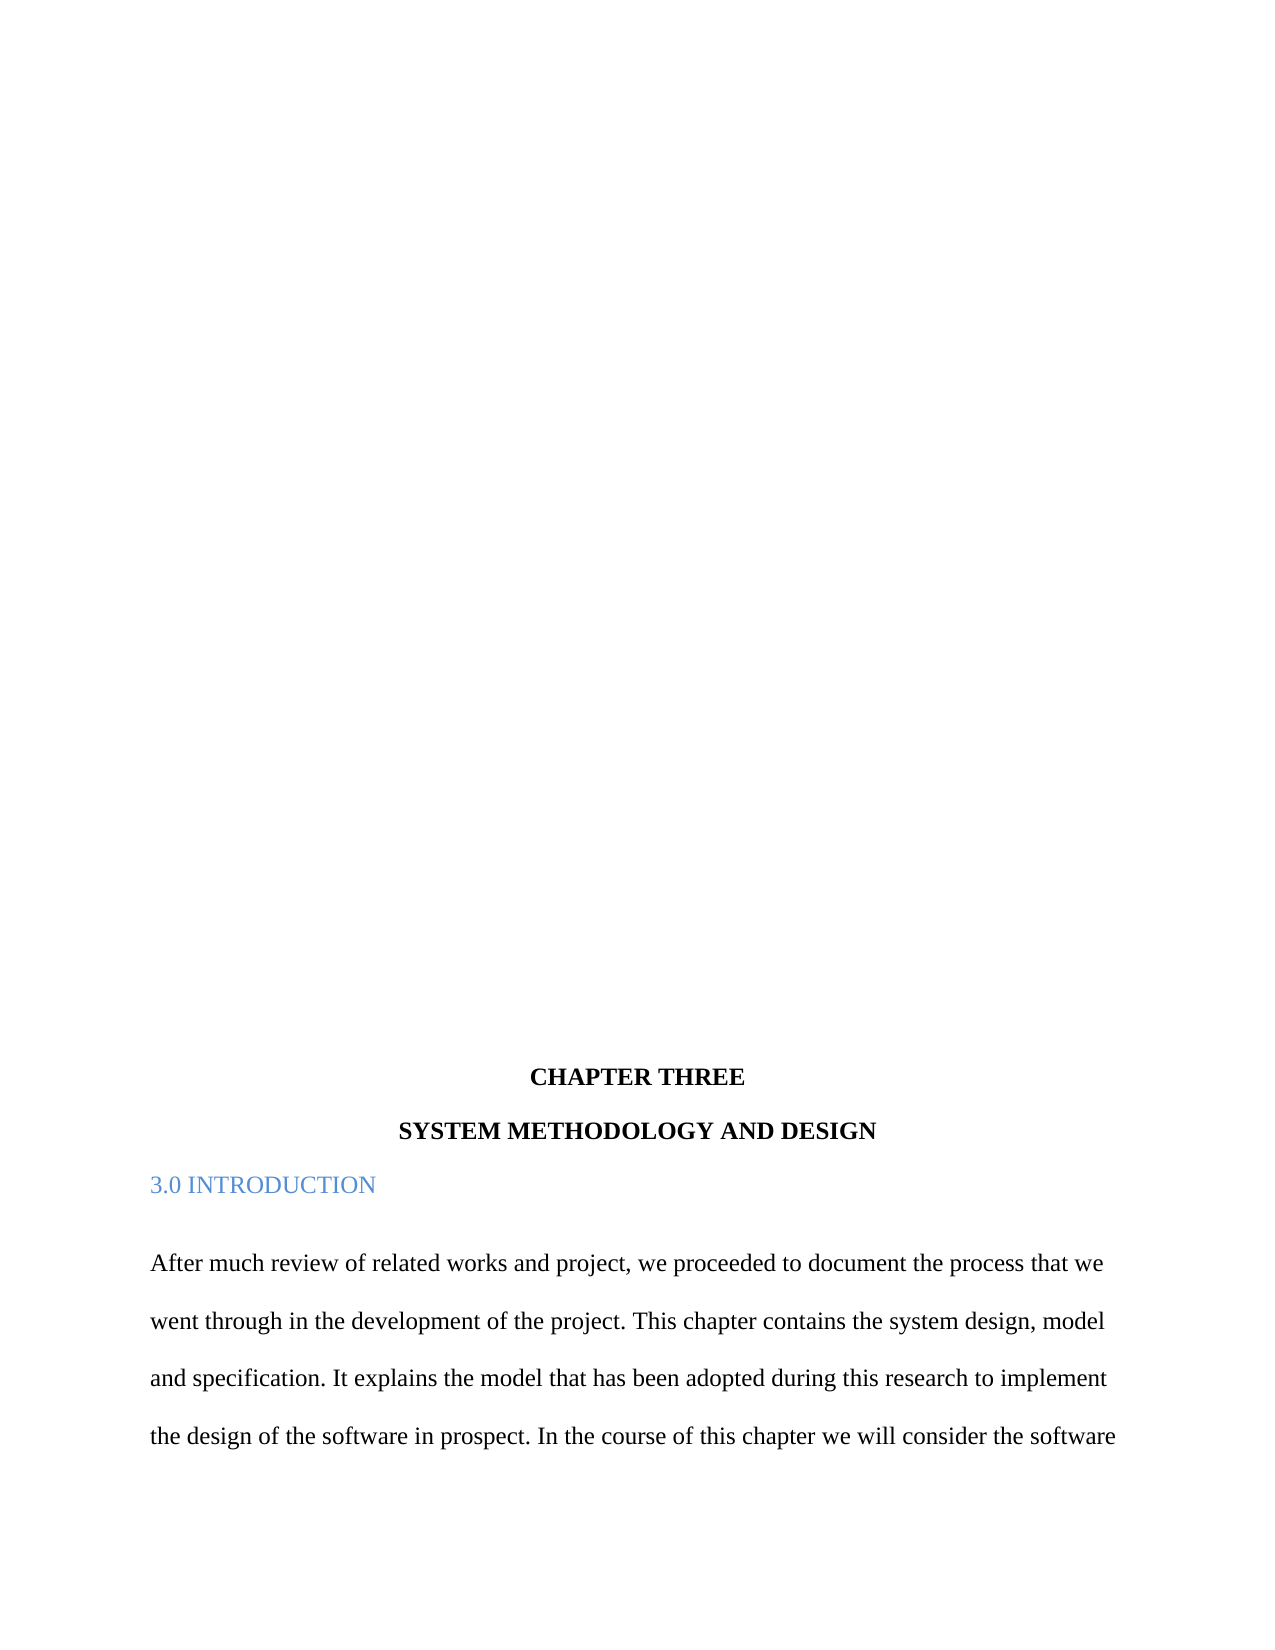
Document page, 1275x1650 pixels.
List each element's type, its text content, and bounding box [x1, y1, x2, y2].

text CHAPTER THREE [150, 1062, 1125, 1091]
text 3.0 INTRODUCTION [150, 1170, 1125, 1199]
text SYSTEM METHODOLOGY AND DESIGN [150, 1116, 1125, 1145]
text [150, 1248, 1125, 1450]
